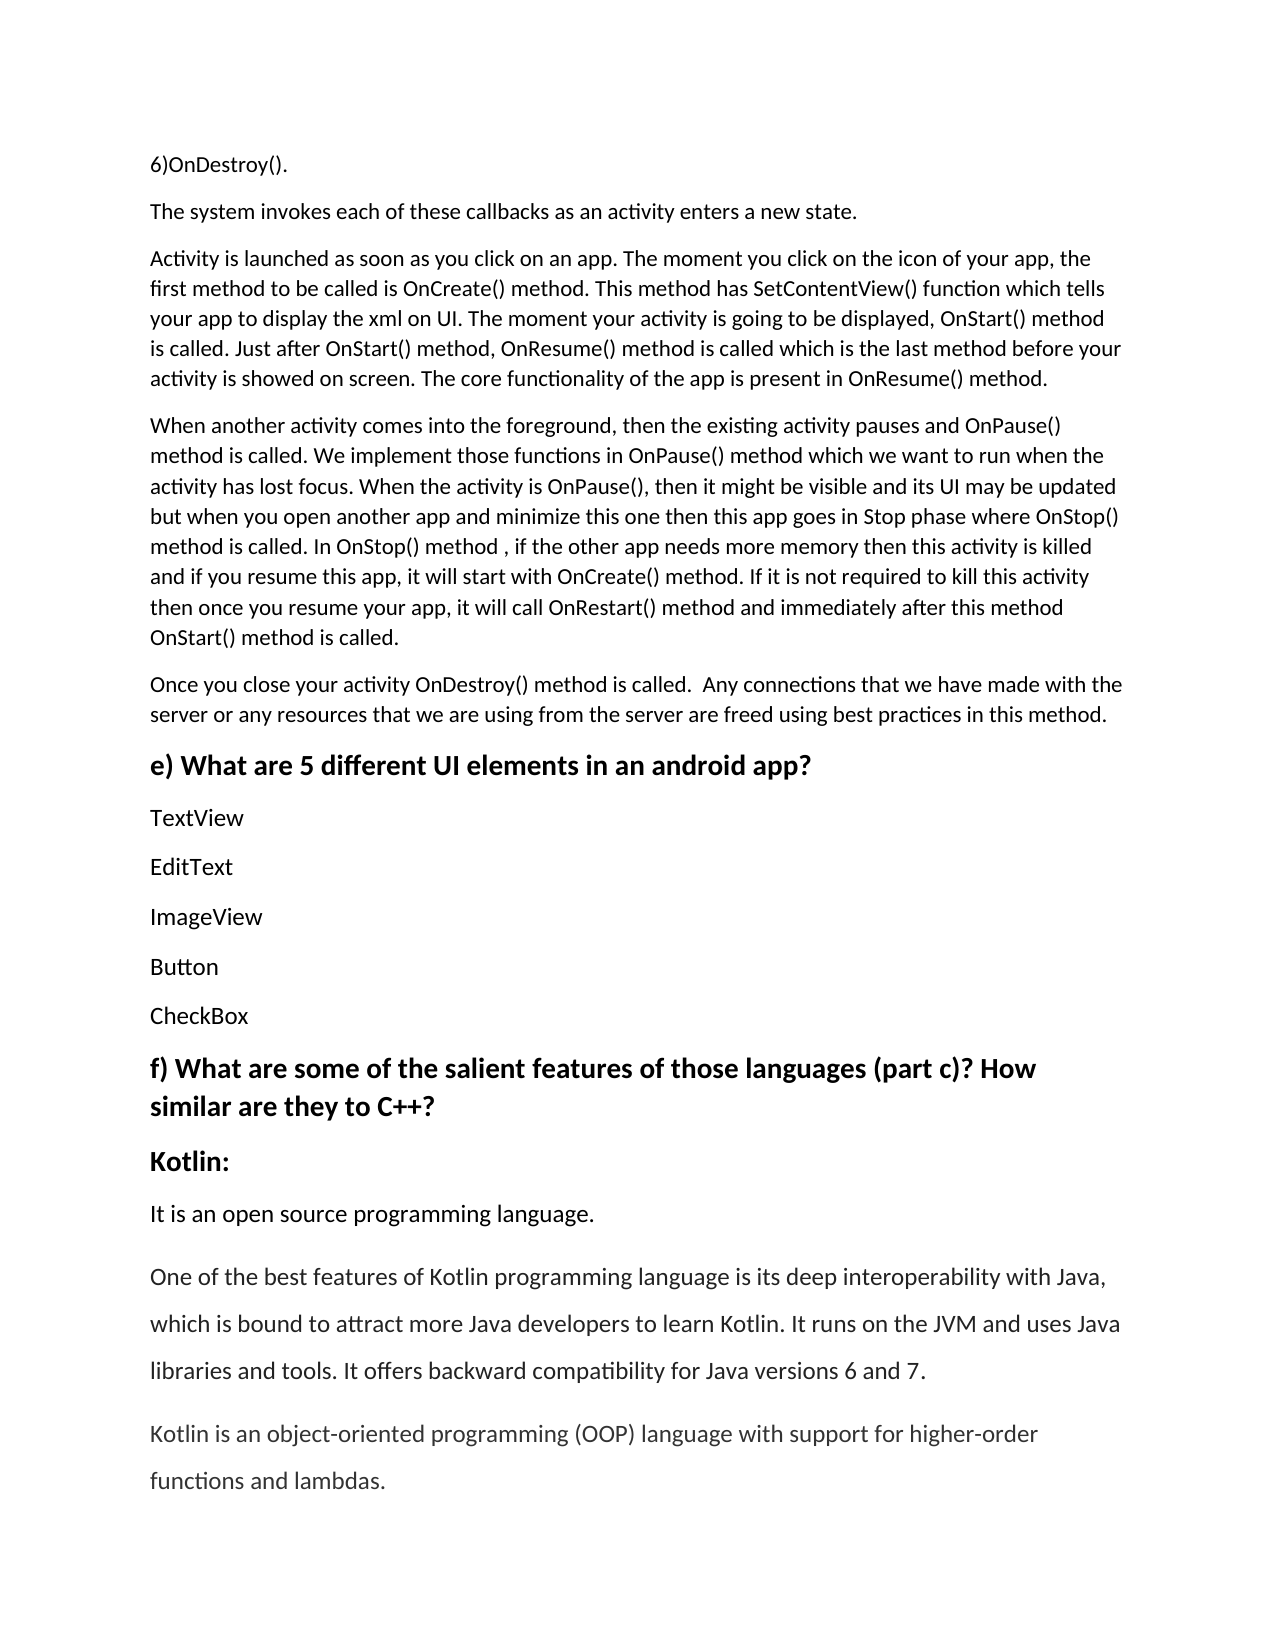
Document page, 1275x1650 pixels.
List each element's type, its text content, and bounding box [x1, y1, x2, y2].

text ImageView [150, 901, 1125, 932]
text Once you close your activity OnDestroy() method is called. Any connections that we have made with the server or any resources that we are using from the server are freed using best practices in this method. [150, 670, 1125, 728]
text e) What are 5 different UI elements in an android app? [150, 747, 1125, 782]
text Kotlin is an object-oriented programming (OOP) language with support for higher-order functions and lambdas. [150, 1405, 1125, 1499]
text Activity is launched as soon as you click on an app. The moment you click on the icon of your app, the first method to be called is OnCreate() method. This method has SetContentView() function which tells your app to display the xml on UI. The moment your activity is going to be displayed, OnStart() method is called. Just after OnStart() method, OnResume() method is called which is the last method before your activity is showed on screen. The core functionality of the app is present in OnResume() method. [150, 244, 1125, 393]
text When another activity comes into the foreground, then the existing activity pauses and OnPause() method is called. We implement those functions in OnPause() method which we want to run when the activity has lost focus. When the activity is OnPause(), then it might be visible and its UI may be updated but when you open another app and minimize this one then this app goes in Stop phase where OnStop() method is called. In OnStop() method , if the other app needs more memory then this activity is killed and if you resume this app, it will start with OnCreate() method. If it is not required to kill this activity then once you resume your app, it will call OnRestart() method and immediately after this method OnStart() method is called. [150, 411, 1125, 651]
text f) What are some of the salient features of those languages (part c)? How similar are they to C++? [150, 1050, 1125, 1124]
text The system invokes each of these callbacks as an activity enters a new state. [150, 197, 1125, 225]
text One of the best features of Kotlin programming language is its deep interoperability with Java, which is bound to attract more Java developers to learn Kotlin. It runs on the JVM and uses Java libraries and tools. It offers backward compatibility for Java versions 6 and 7. [150, 1248, 1125, 1389]
text Button [150, 951, 1125, 981]
text It is an open source programming language. [150, 1198, 1125, 1229]
text Kotlin: [150, 1143, 1125, 1179]
text 6)OnDestroy(). [150, 150, 1125, 178]
text TextView [150, 802, 1125, 832]
text EditText [150, 852, 1125, 882]
text CheckBox [150, 1000, 1125, 1031]
